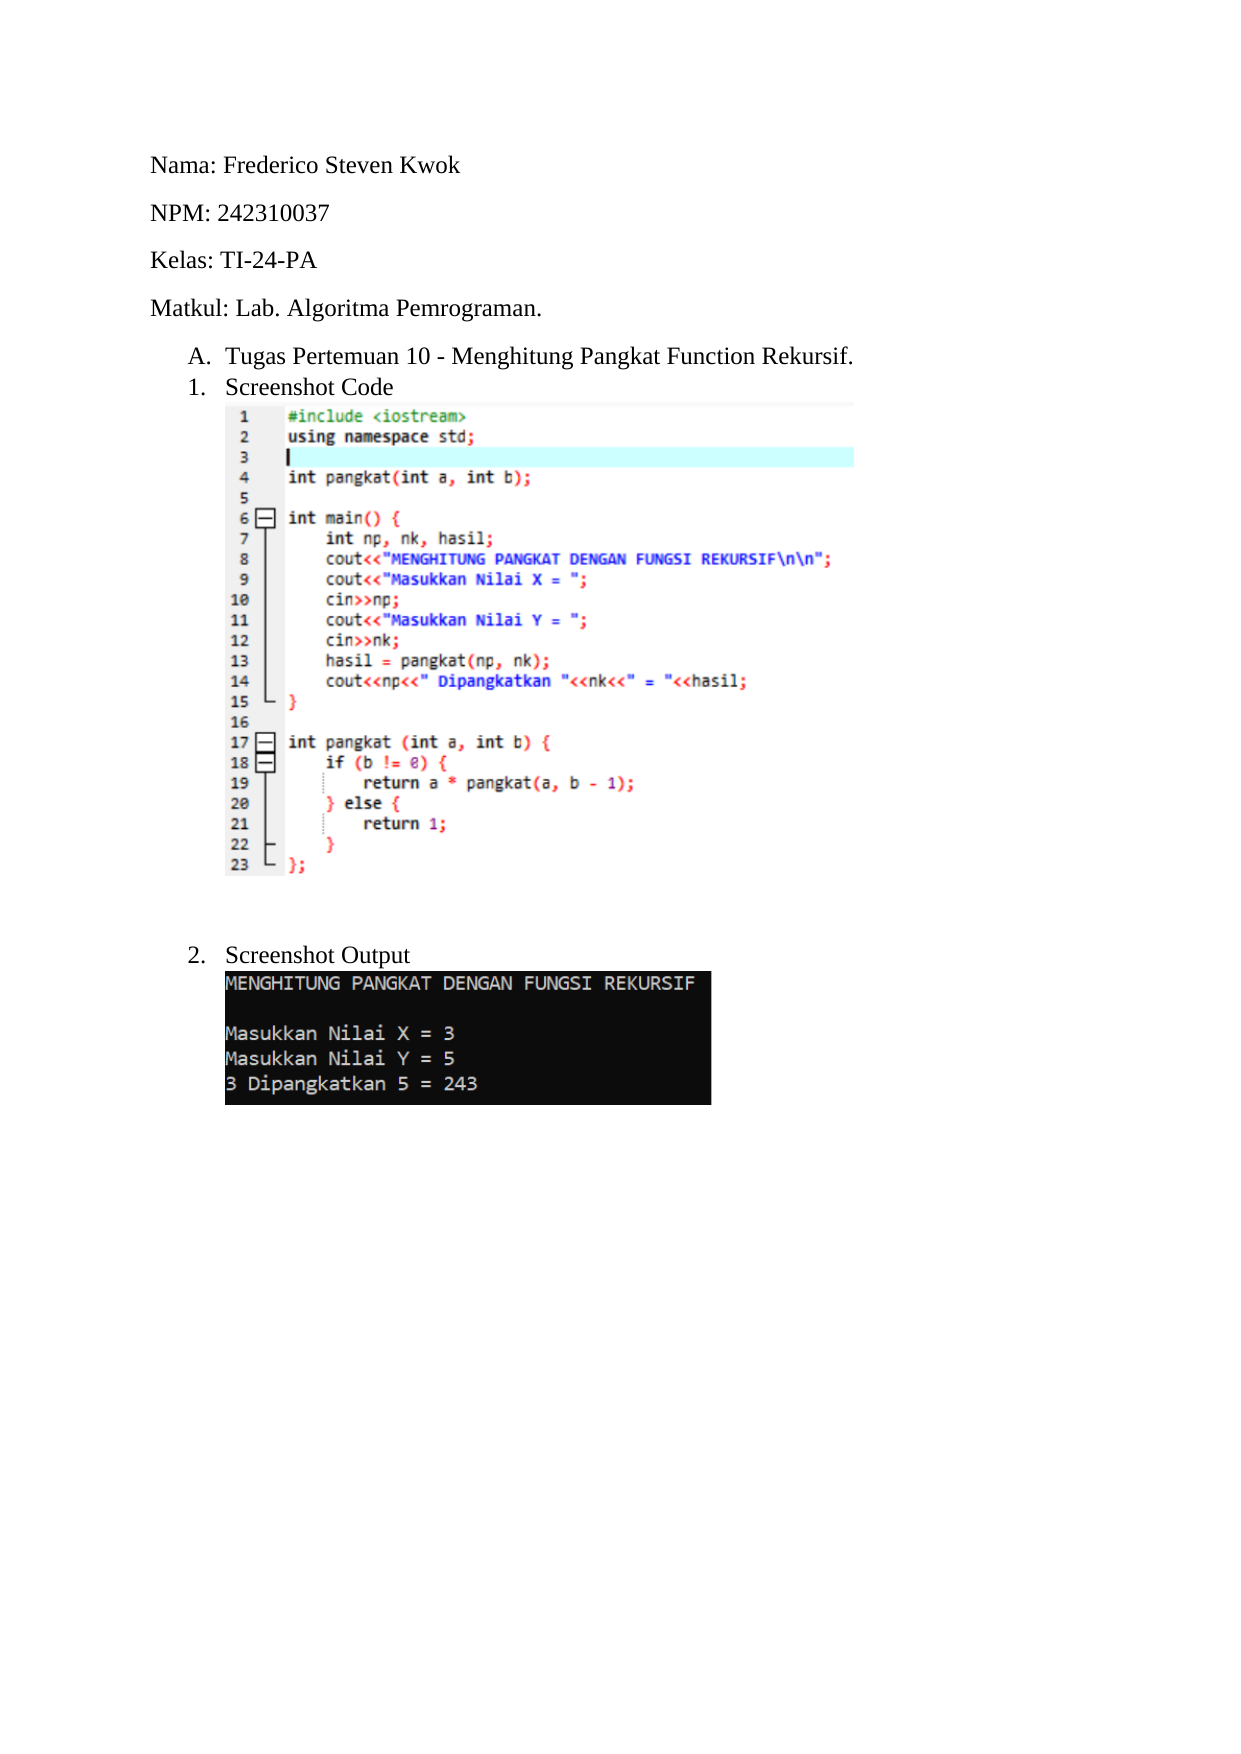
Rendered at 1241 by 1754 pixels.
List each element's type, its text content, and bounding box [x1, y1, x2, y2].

text NPM: 242310037 [150, 198, 1090, 226]
text Kelas: TI-24-PA [150, 245, 1090, 274]
text Matkul: Lab. Algoritma Pemrograman. [150, 293, 1090, 322]
picture [225, 402, 855, 876]
list Screenshot Code [187, 372, 1090, 401]
text Nama: Frederico Steven Kwok [150, 150, 1090, 179]
list Tugas Pertemuan 10 - Menghitung Pangkat Function Rekursif. [187, 341, 1090, 369]
picture [225, 971, 712, 1105]
list Screenshot Output [187, 940, 1090, 969]
